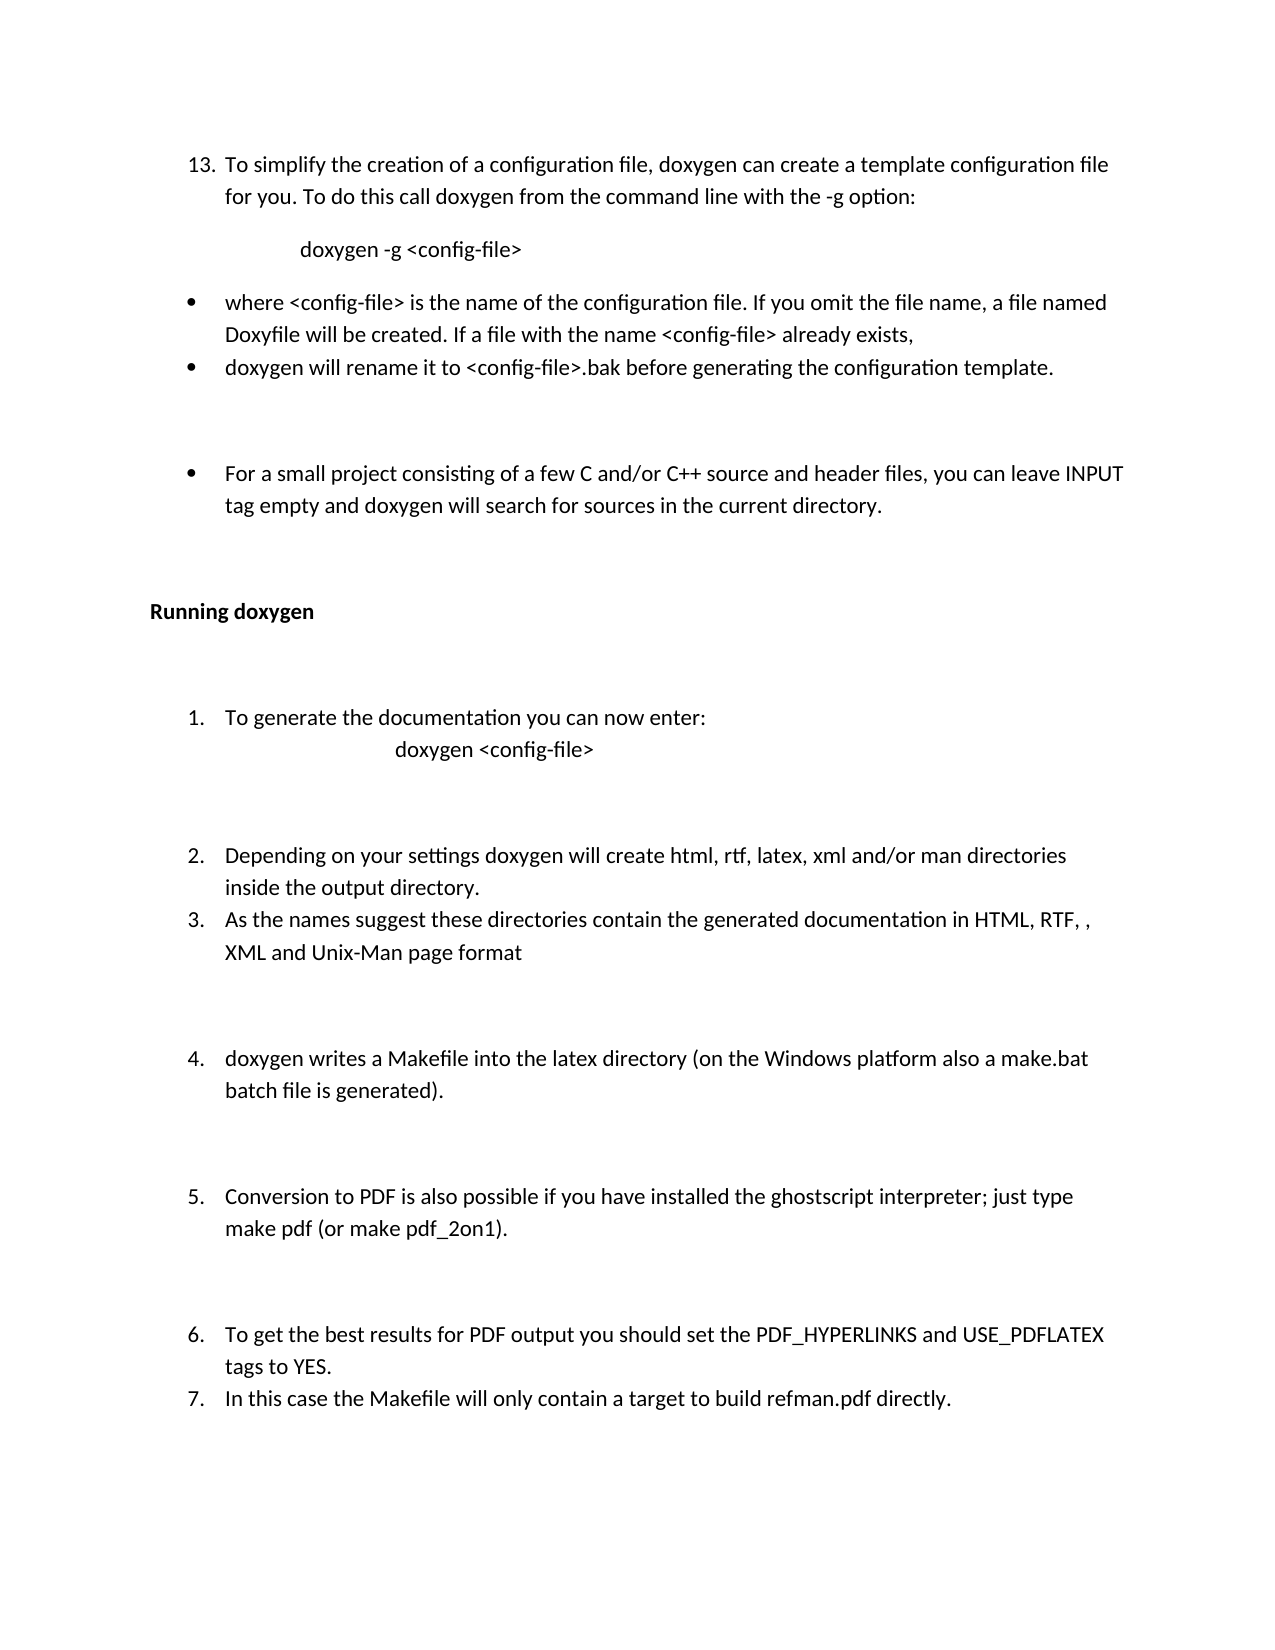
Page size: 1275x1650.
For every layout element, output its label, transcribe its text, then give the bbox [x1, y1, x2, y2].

list To simplify the creation of a configuration file, doxygen can create a template configuration file for you. To do this call doxygen from the command line with the -g option: [187, 150, 1125, 210]
list As the names suggest these directories contain the generated documentation in HTML, RTF, , XML and Unix-Man page format [187, 906, 1125, 966]
text doxygen -g <config-file> [225, 235, 1125, 263]
text Running doxygen [150, 597, 1125, 625]
list To generate the documentation you can now enter: [187, 703, 1125, 731]
list where <config-file> is the name of the configuration file. If you omit the file name, a file named Doxyfile will be created. If a file with the name <config-file> already exists, [187, 288, 1125, 348]
list doxygen <config-file> [225, 735, 1125, 763]
list To get the best results for PDF output you should set the PDF_HYPERLINKS and USE_PDFLATEX tags to YES. [187, 1320, 1125, 1380]
list doxygen will rename it to <config-file>.bak before generating the configuration template. [187, 353, 1125, 381]
list Depending on your settings doxygen will create html, rtf, latex, xml and/or man directories inside the output directory. [187, 841, 1125, 901]
list Conversion to PDF is also possible if you have installed the ghostscript interpreter; just type make pdf (or make pdf_2on1). [187, 1182, 1125, 1242]
list doxygen writes a Makefile into the latex directory (on the Windows platform also a make.bat batch file is generated). [187, 1044, 1125, 1104]
list In this case the Makefile will only contain a target to build refman.pdf directly. [187, 1384, 1125, 1413]
list For a small project consisting of a few C and/or C++ source and header files, you can leave INPUT tag empty and doxygen will search for sources in the current directory. [187, 459, 1125, 519]
